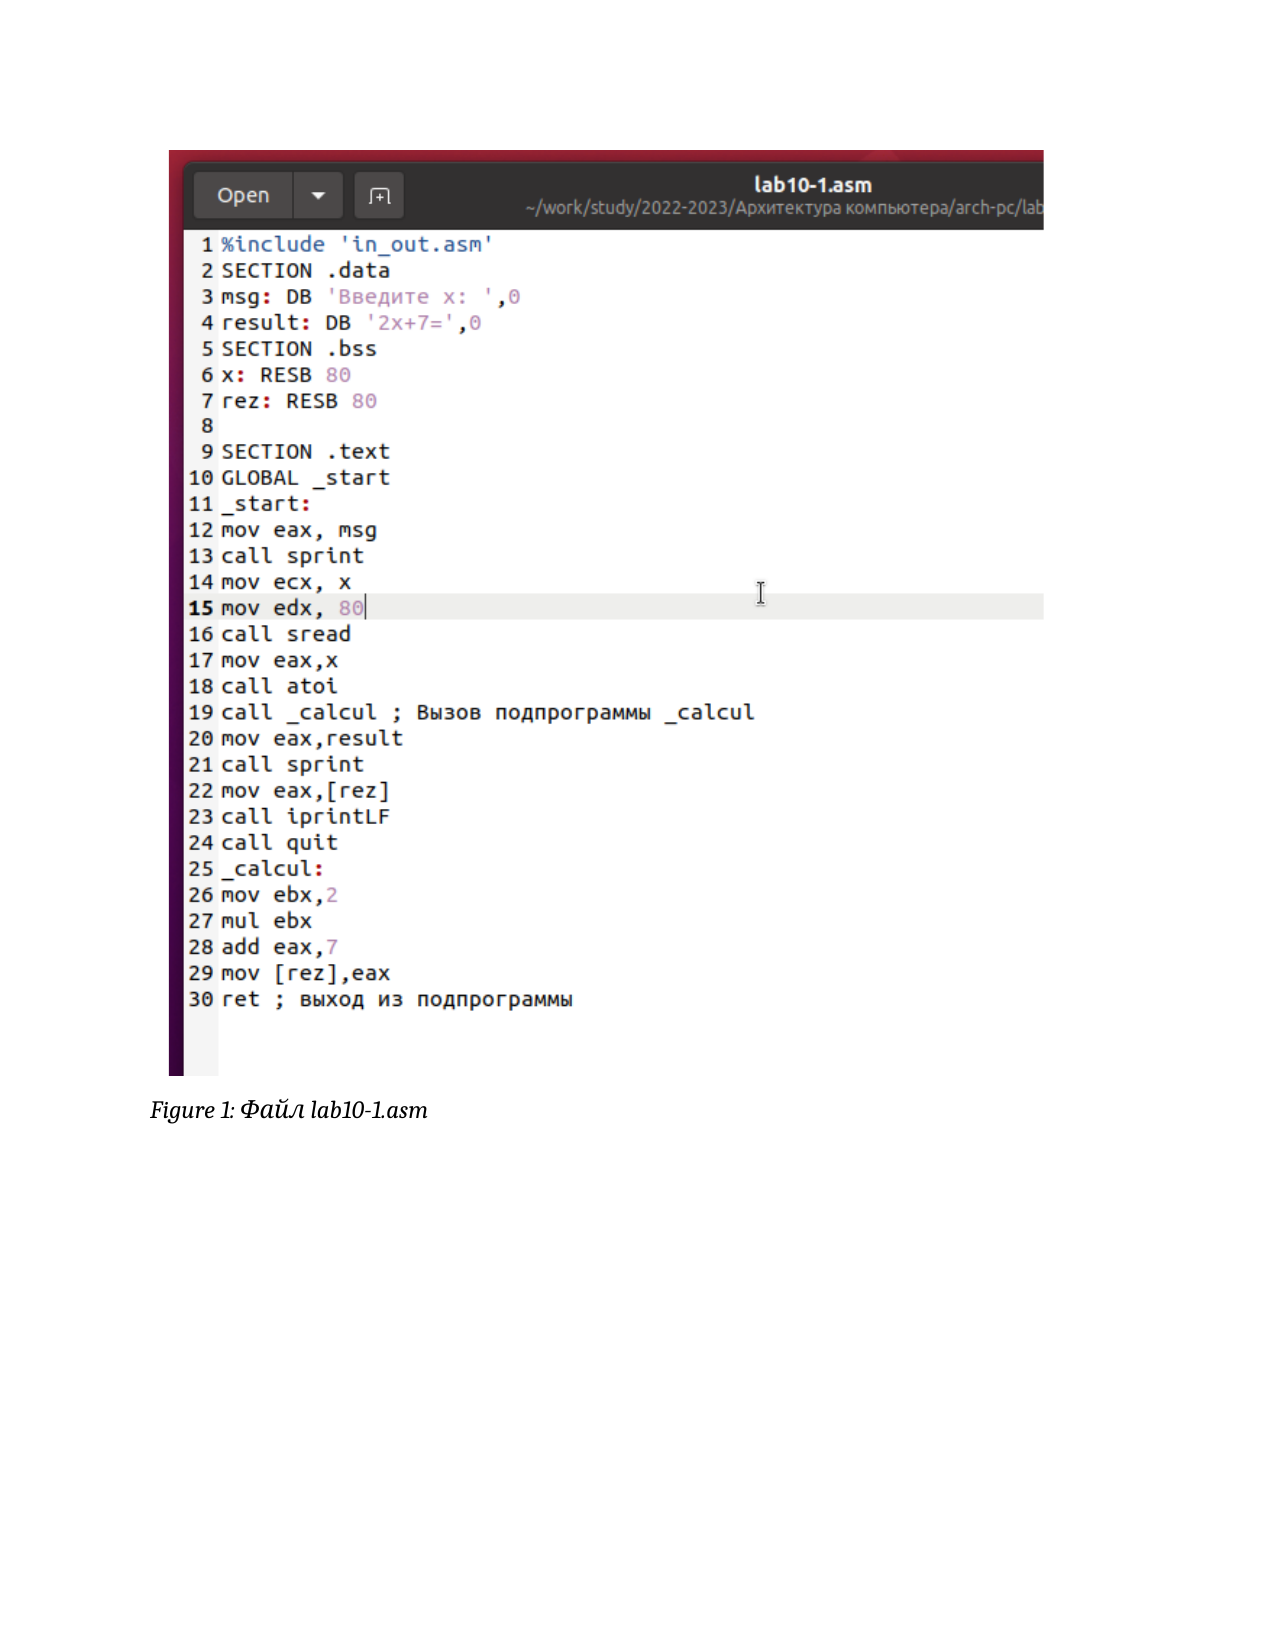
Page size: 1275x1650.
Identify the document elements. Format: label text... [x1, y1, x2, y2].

text Figure 1: Файл lab10-1.asm [150, 1096, 1125, 1125]
picture [168, 150, 1044, 1076]
